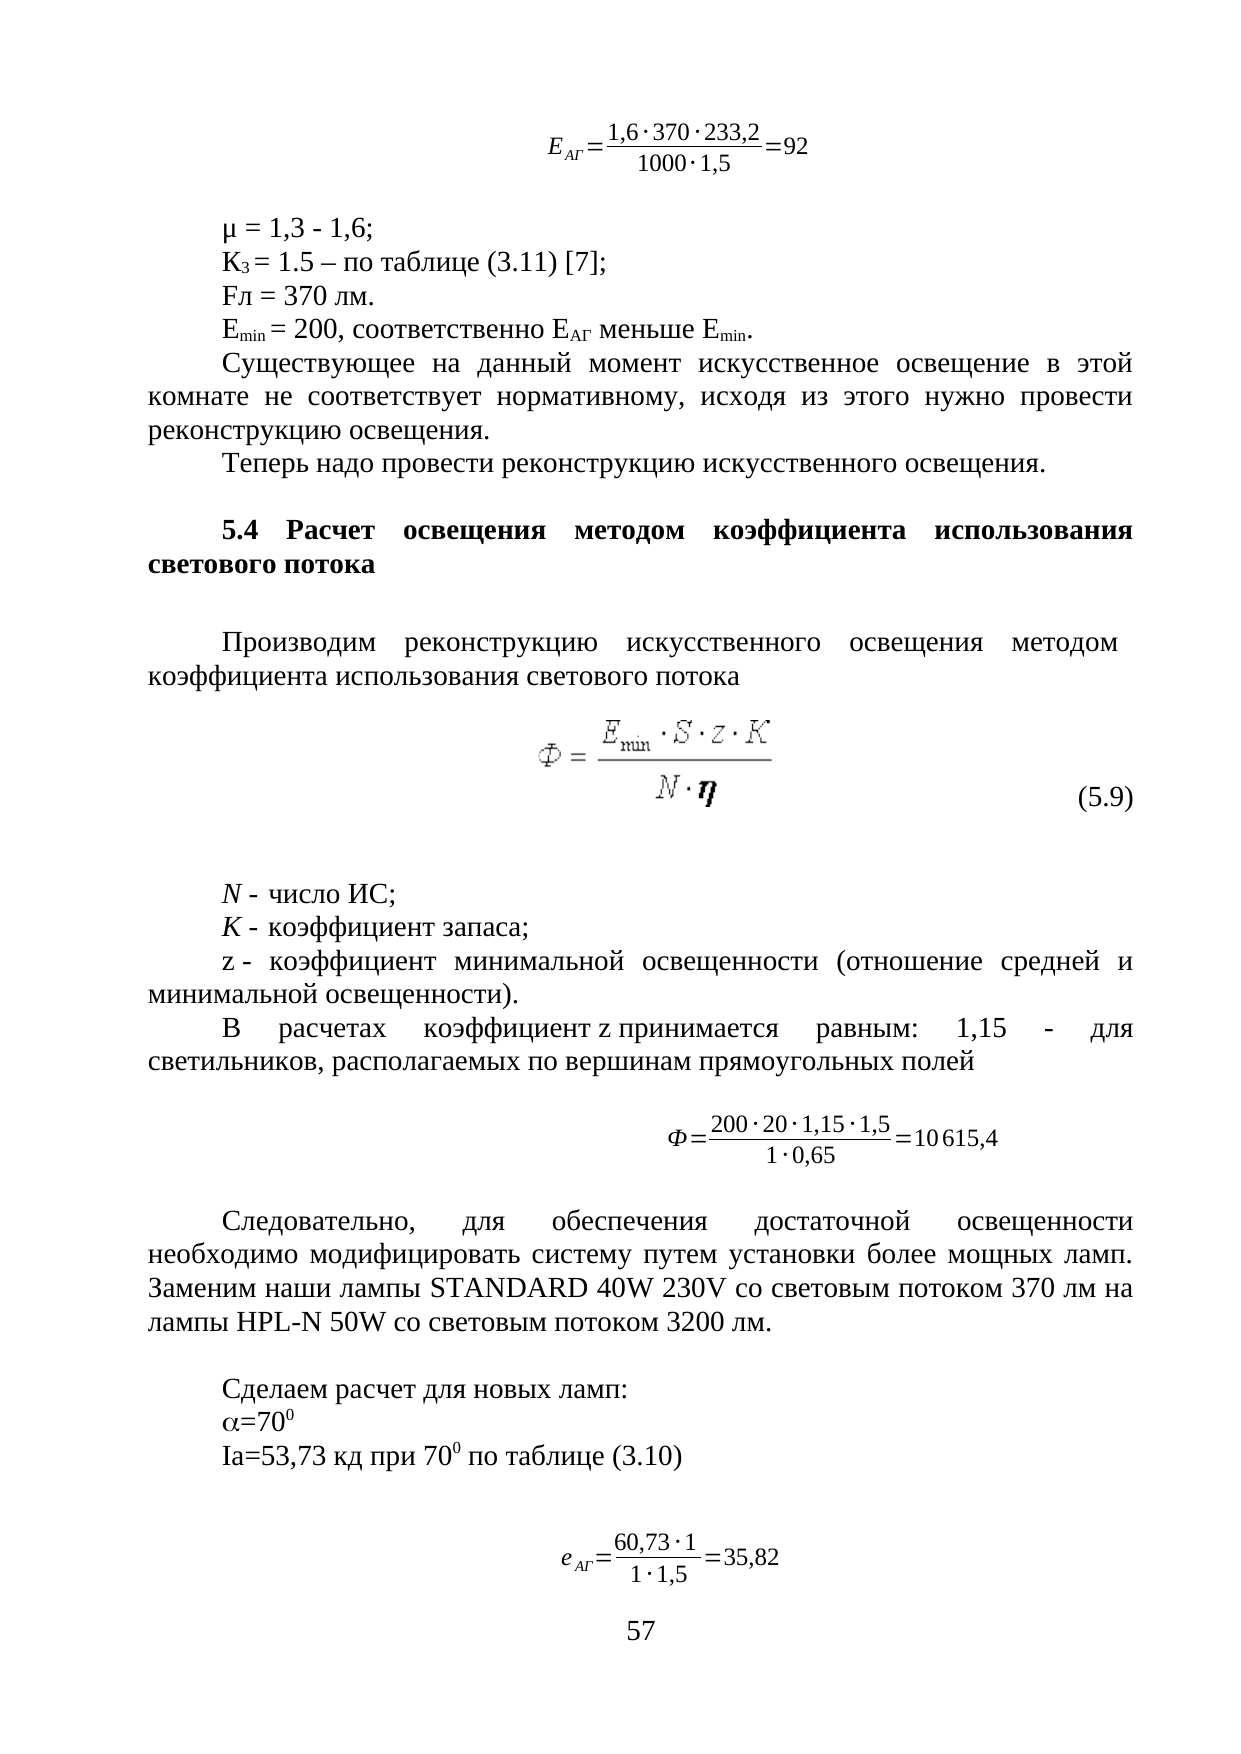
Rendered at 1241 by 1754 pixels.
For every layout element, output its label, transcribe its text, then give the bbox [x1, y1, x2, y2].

text Теперь надо провести реконструкцию искусственного освещения. [148, 445, 1134, 479]
subtitle 5.4 Расчет освещения методом коэффициента использования светового потока [148, 512, 1134, 579]
text Emin = 200, соответственно ЕАГ меньше Emin. [148, 311, 1134, 345]
text Следовательно, для обеспечения достаточной освещенности необходимо модифицировать систему путем установки более мощных ламп. Заменим наши лампы STANDARD 40W 230V со световым потоком 370 лм на лампы HPL-N 50W со световым потоком 3200 лм. [148, 1203, 1134, 1337]
text (5.9) [148, 721, 1134, 847]
text N - число ИС; [148, 876, 1134, 909]
text Существующее на данный момент искусственное освещение в этой комнате не соответствует нормативному, исходя из этого нужно провести реконструкцию освещения. [148, 345, 1134, 445]
text Производим реконструкцию искусственного освещения методом коэффициента использования светового потока [148, 624, 1118, 692]
text z - коэффициент минимальной освещенности (отношение средней и минимальной освещенности). [148, 943, 1134, 1010]
picture [538, 720, 772, 807]
text В расчетах коэффициент z принимается равным: 1,15 - для светильников, располагаемых по вершинам прямоугольных полей [148, 1010, 1134, 1077]
text К3 = 1.5 – по таблице (3.11) [7]; [148, 244, 1134, 278]
text μ = 1,3 - 1,6; [148, 211, 1134, 244]
text =700 [148, 1404, 1118, 1438]
text Fл = 370 лм. [148, 278, 1134, 311]
text Ia=53,73 кд при 700 по таблице (3.10) [148, 1438, 1118, 1471]
text Сделаем расчет для новых ламп: [148, 1371, 1118, 1404]
text К - коэффициент запаса; [148, 909, 1134, 943]
